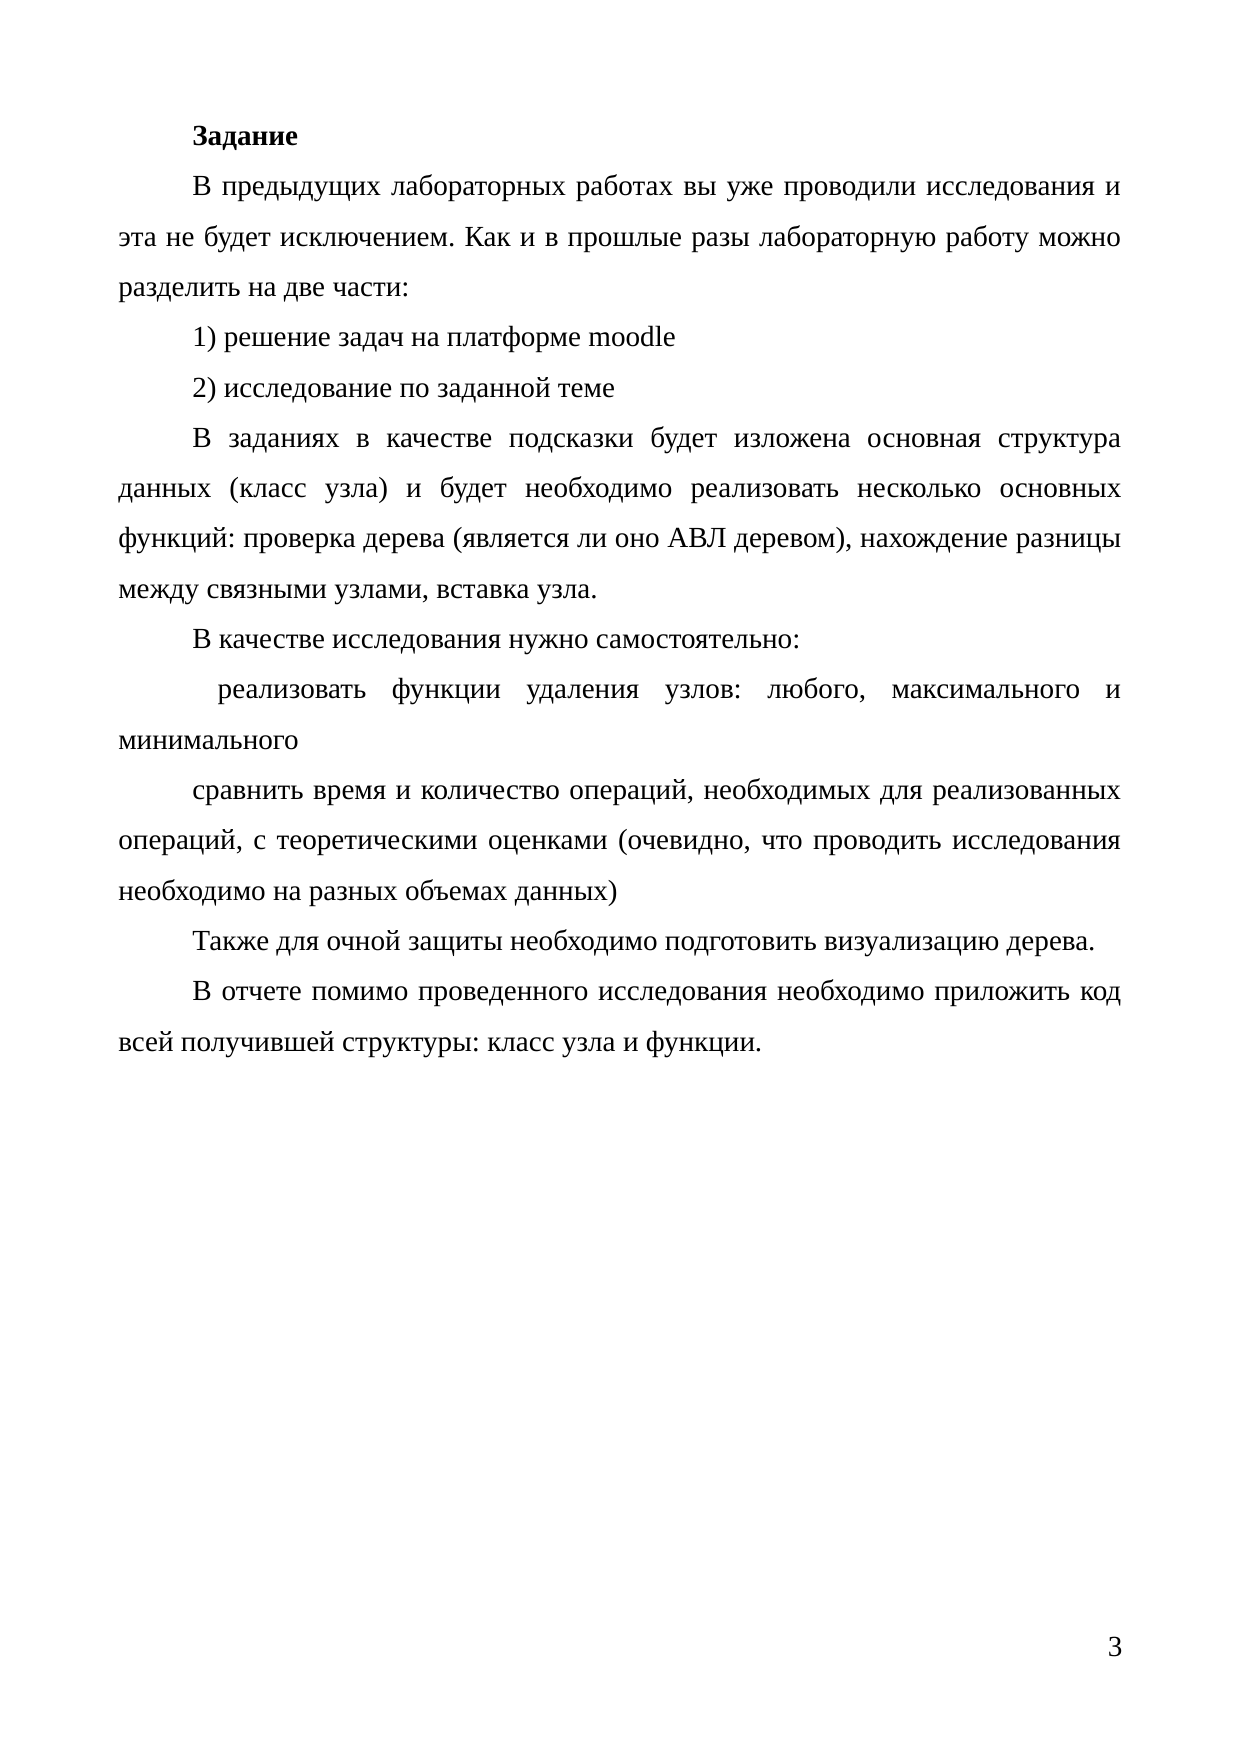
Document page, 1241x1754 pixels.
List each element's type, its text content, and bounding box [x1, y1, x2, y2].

text сравнить время и количество операций, необходимых для реализованных операций, с теоретическими оценками (очевидно, что проводить исследования необходимо на разных объемах данных) [118, 772, 1122, 906]
text 2) исследование по заданной теме [118, 370, 1122, 403]
text В заданиях в качестве подсказки будет изложена основная структура данных (класс узла) и будет необходимо реализовать несколько основных функций: проверка дерева (является ли оно АВЛ деревом), нахождение разницы между связными узлами, вставка узла. [118, 420, 1122, 604]
text В качестве исследования нужно самостоятельно: [118, 621, 1122, 655]
text реализовать функции удаления узлов: любого, максимального и минимального [118, 672, 1122, 755]
text В предыдущих лабораторных работах вы уже проводили исследования и эта не будет исключением. Как и в прошлые разы лабораторную работу можно разделить на две части: [118, 168, 1122, 303]
text Также для очной защиты необходимо подготовить визуализацию дерева. [118, 923, 1122, 957]
text В отчете помимо проведенного исследования необходимо приложить код всей получившей структуры: класс узла и функции. [118, 973, 1122, 1057]
subtitle Задание [118, 118, 1122, 152]
text 1) решение задач на платформе moodle [118, 319, 1122, 353]
